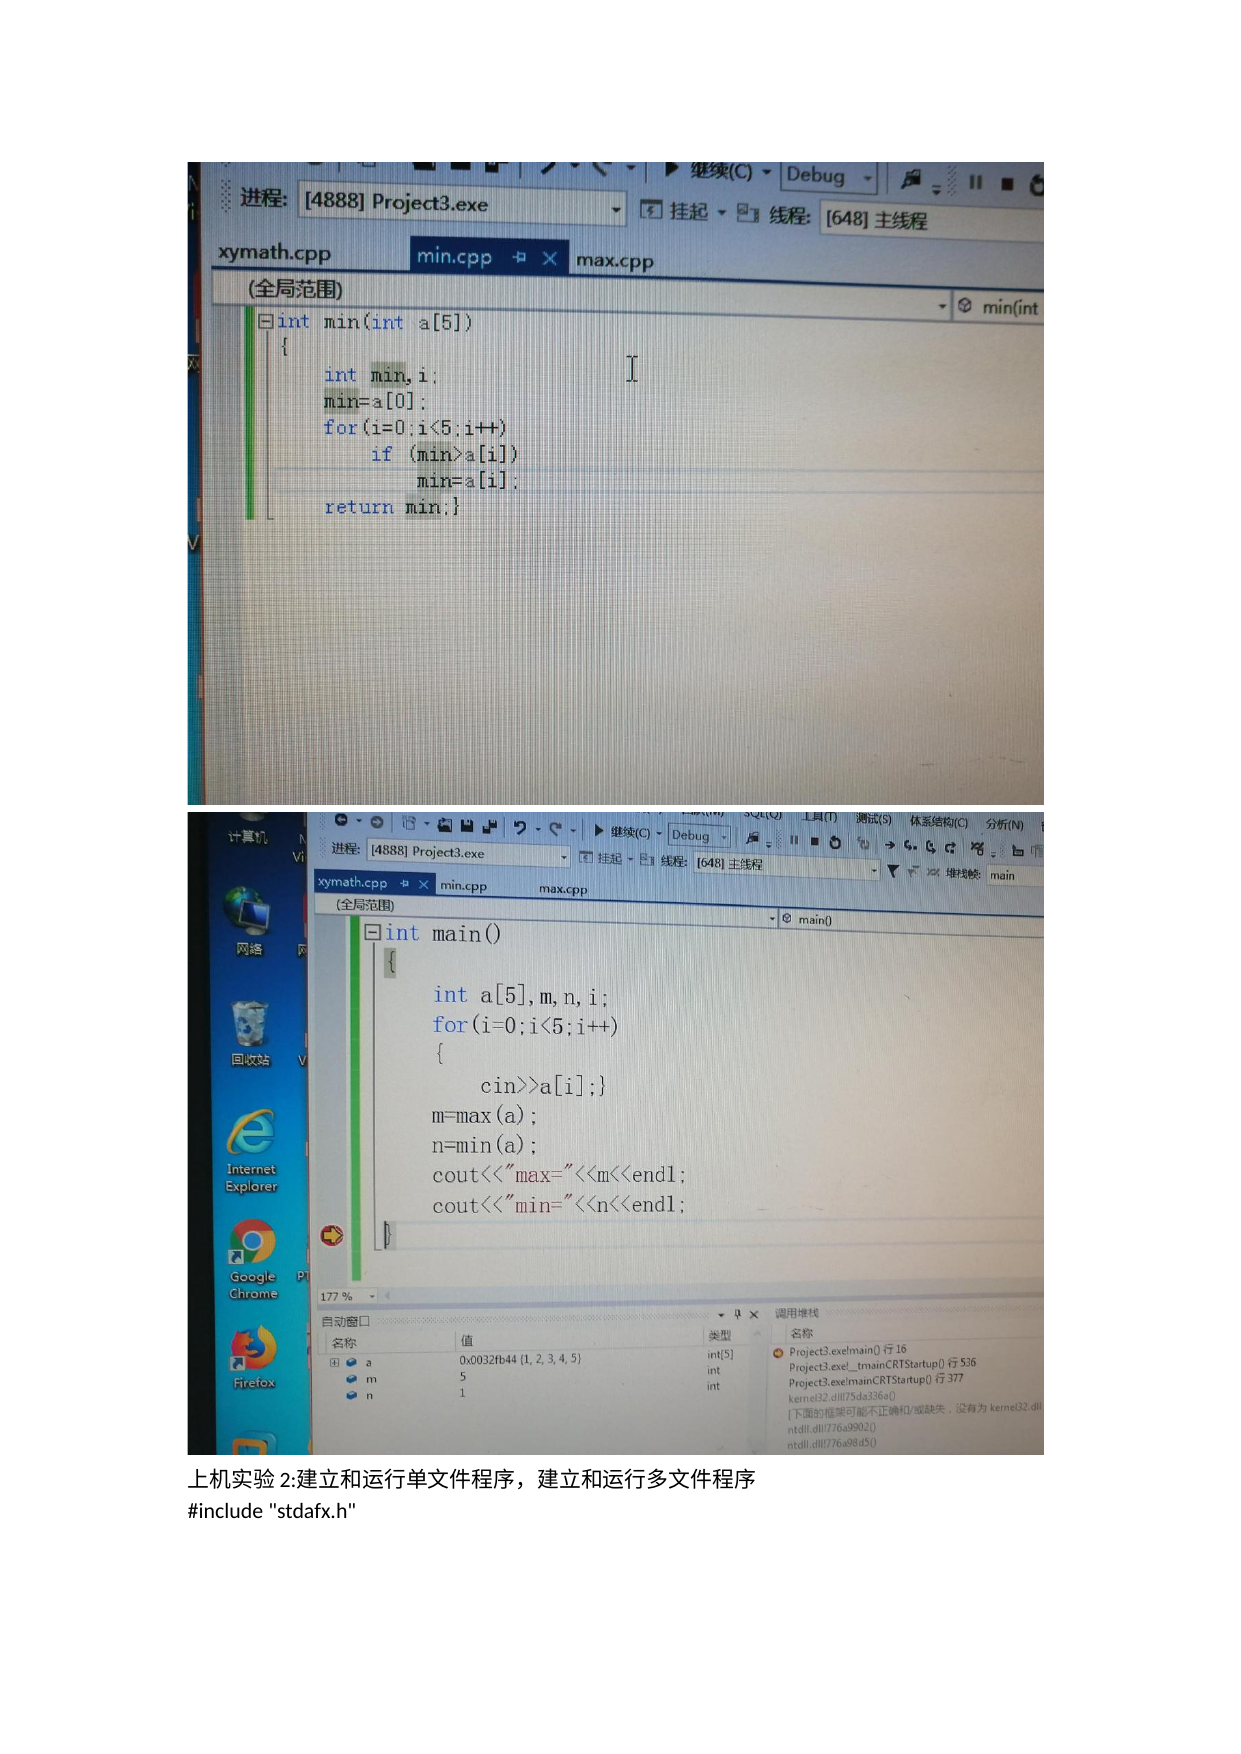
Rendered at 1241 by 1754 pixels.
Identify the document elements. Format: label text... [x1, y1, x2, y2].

picture [227, 1164, 276, 1176]
picture [225, 1181, 277, 1193]
picture [219, 1165, 223, 1175]
picture [187, 162, 1044, 805]
picture [187, 812, 1044, 1455]
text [187, 1494, 1053, 1527]
text 上机实验2:建立和运行单文件程序，建立和运行多文件程序 [187, 1462, 1053, 1494]
